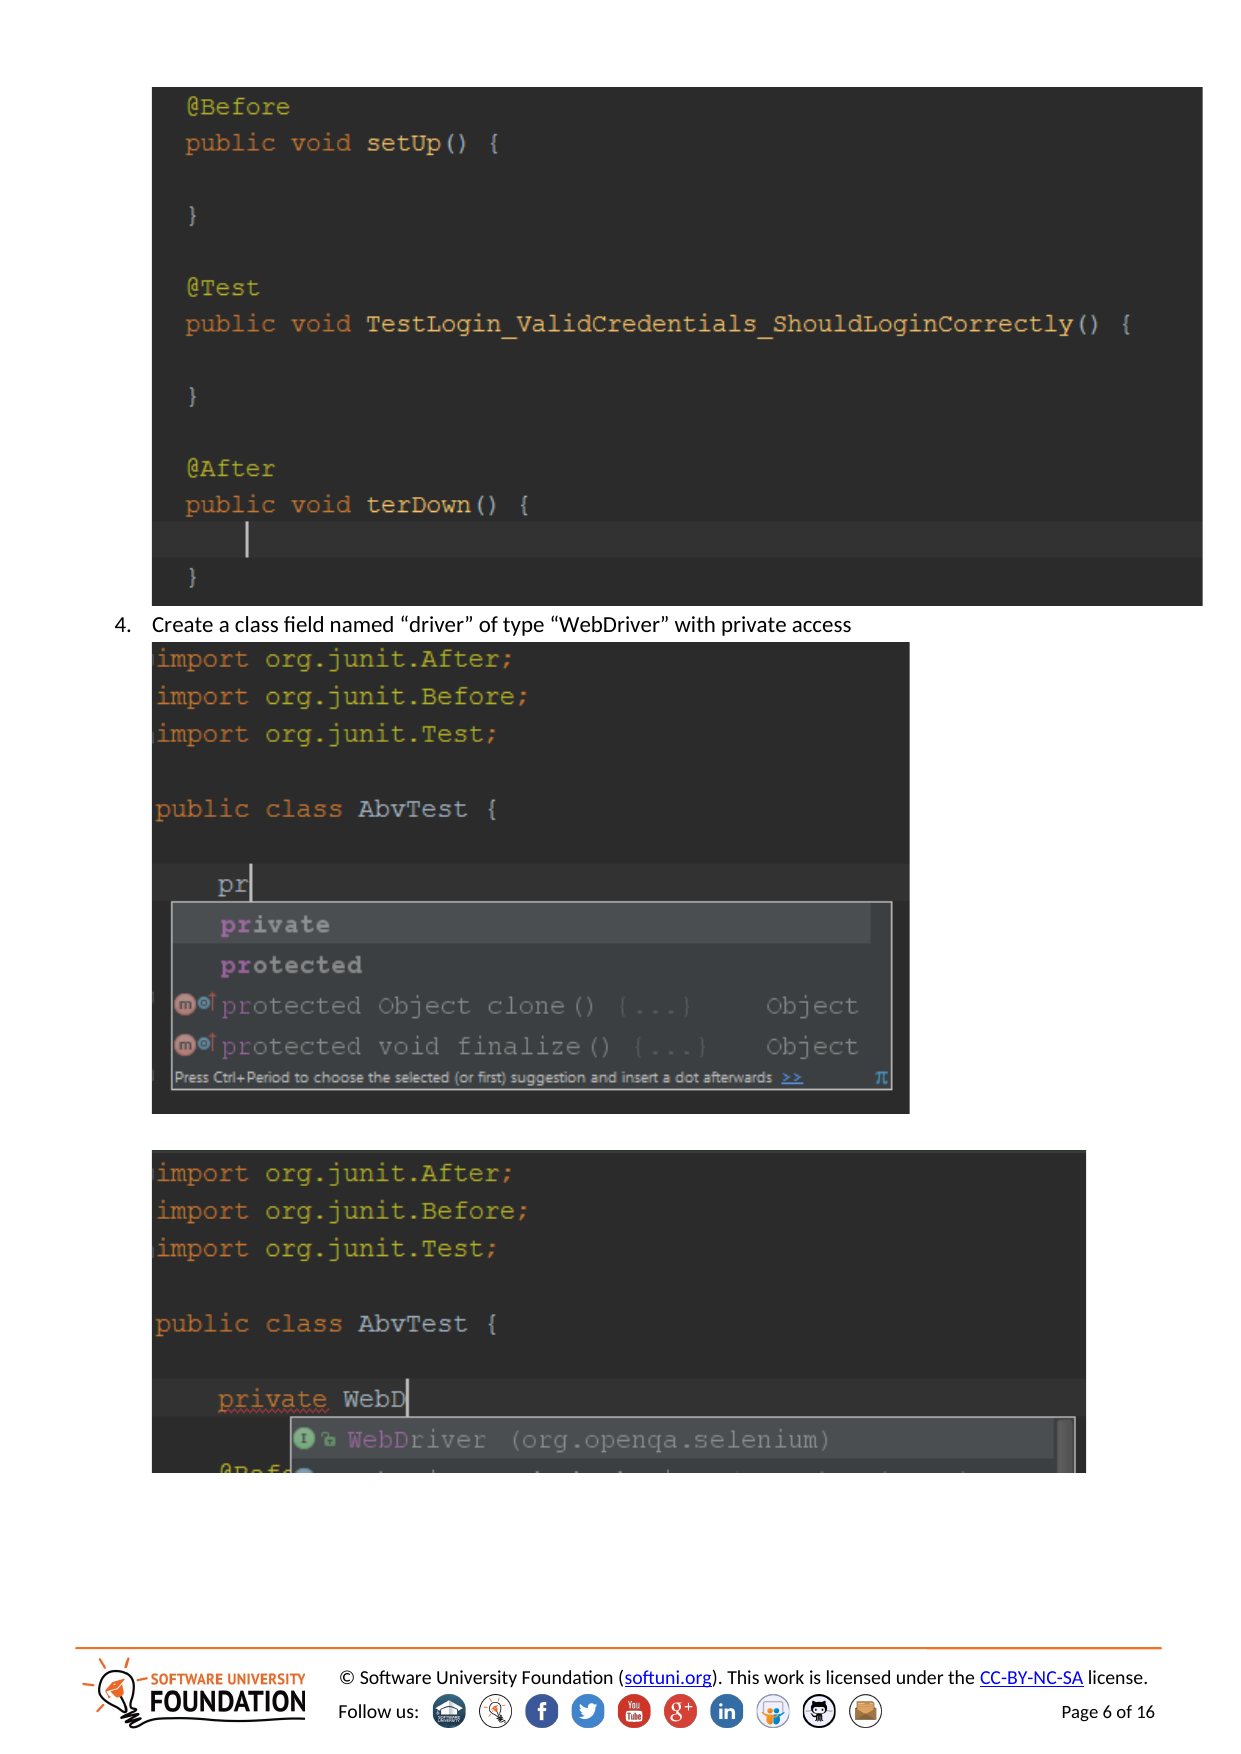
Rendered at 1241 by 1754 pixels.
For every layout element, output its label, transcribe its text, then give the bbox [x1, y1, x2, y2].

picture [849, 1694, 882, 1728]
picture [802, 1694, 836, 1728]
picture [756, 1694, 790, 1728]
picture [664, 1694, 697, 1728]
picture [151, 87, 1203, 606]
picture [525, 1694, 559, 1728]
picture [617, 1694, 651, 1728]
picture [81, 1656, 305, 1729]
list Create a class field named “driver” of type “WebDriver” with private access [114, 610, 1163, 638]
picture [571, 1694, 605, 1728]
picture [479, 1694, 512, 1728]
picture [710, 1694, 744, 1728]
picture [151, 1150, 1087, 1473]
picture [151, 642, 910, 1114]
picture [432, 1694, 466, 1728]
